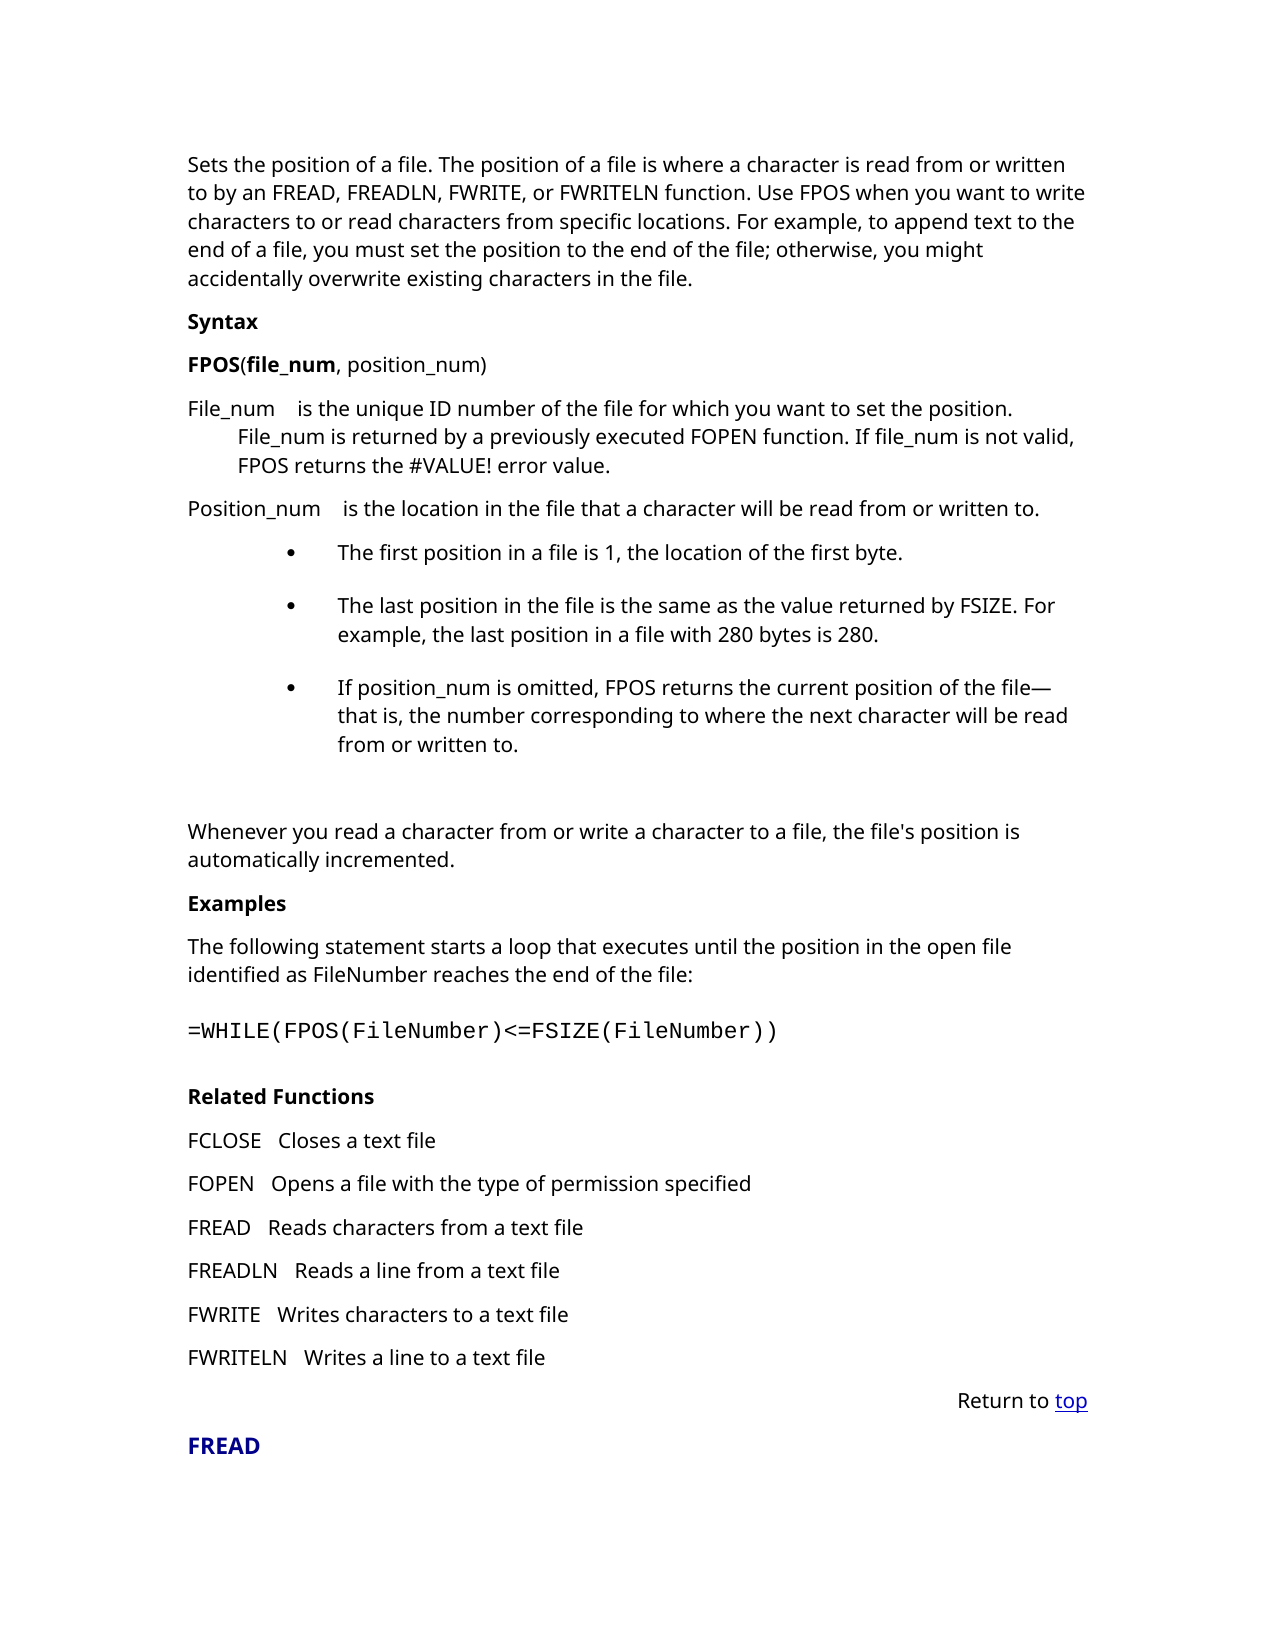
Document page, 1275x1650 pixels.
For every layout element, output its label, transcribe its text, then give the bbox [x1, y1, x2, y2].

text The following statement starts a loop that executes until the position in the open file identified as FileNumber reaches the end of the file: [187, 932, 1087, 989]
text Related Functions [187, 1082, 1087, 1111]
text Return to top [187, 1387, 1087, 1415]
text FWRITE Writes characters to a text file [187, 1300, 1087, 1328]
text FREAD Reads characters from a text file [187, 1213, 1087, 1241]
text FCLOSE Closes a text file [187, 1126, 1087, 1154]
text =WHILE(FPOS(FileNumber)<=FSIZE(FileNumber)) [187, 1019, 1087, 1045]
text File_num is the unique ID number of the file for which you want to set the position. File_num is returned by a previously executed FOPEN function. If file_num is not valid, FPOS returns the #VALUE! error value. [187, 394, 1087, 479]
text Examples [187, 889, 1087, 917]
text FPOS(file_num, position_num) [187, 351, 1087, 379]
subtitle FREAD [187, 1430, 1087, 1461]
text FOPEN Opens a file with the type of permission specified [187, 1169, 1087, 1198]
list The first position in a file is 1, the location of the first byte. [287, 538, 1087, 566]
text FREADLN Reads a line from a text file [187, 1256, 1087, 1285]
text Whenever you read a character from or write a character to a file, the file's position is automatically incremented. [187, 817, 1087, 874]
list The last position in the file is the same as the value returned by FSIZE. For example, the last position in a file with 280 bytes is 280. [287, 591, 1087, 648]
text Syntax [187, 307, 1087, 336]
text FWRITELN Writes a line to a text file [187, 1343, 1087, 1372]
text Position_num is the location in the file that a character will be read from or written to. [187, 494, 1087, 523]
text Sets the position of a file. The position of a file is where a character is read from or written to by an FREAD, FREADLN, FWRITE, or FWRITELN function. Use FPOS when you want to write characters to or read characters from specific locations. For example, to append text to the end of a file, you must set the position to the end of the file; otherwise, you might accidentally overwrite existing characters in the file. [187, 150, 1087, 292]
list If position_num is omitted, FPOS returns the current position of the file—that is, the number corresponding to where the next character will be read from or written to. [287, 673, 1087, 758]
